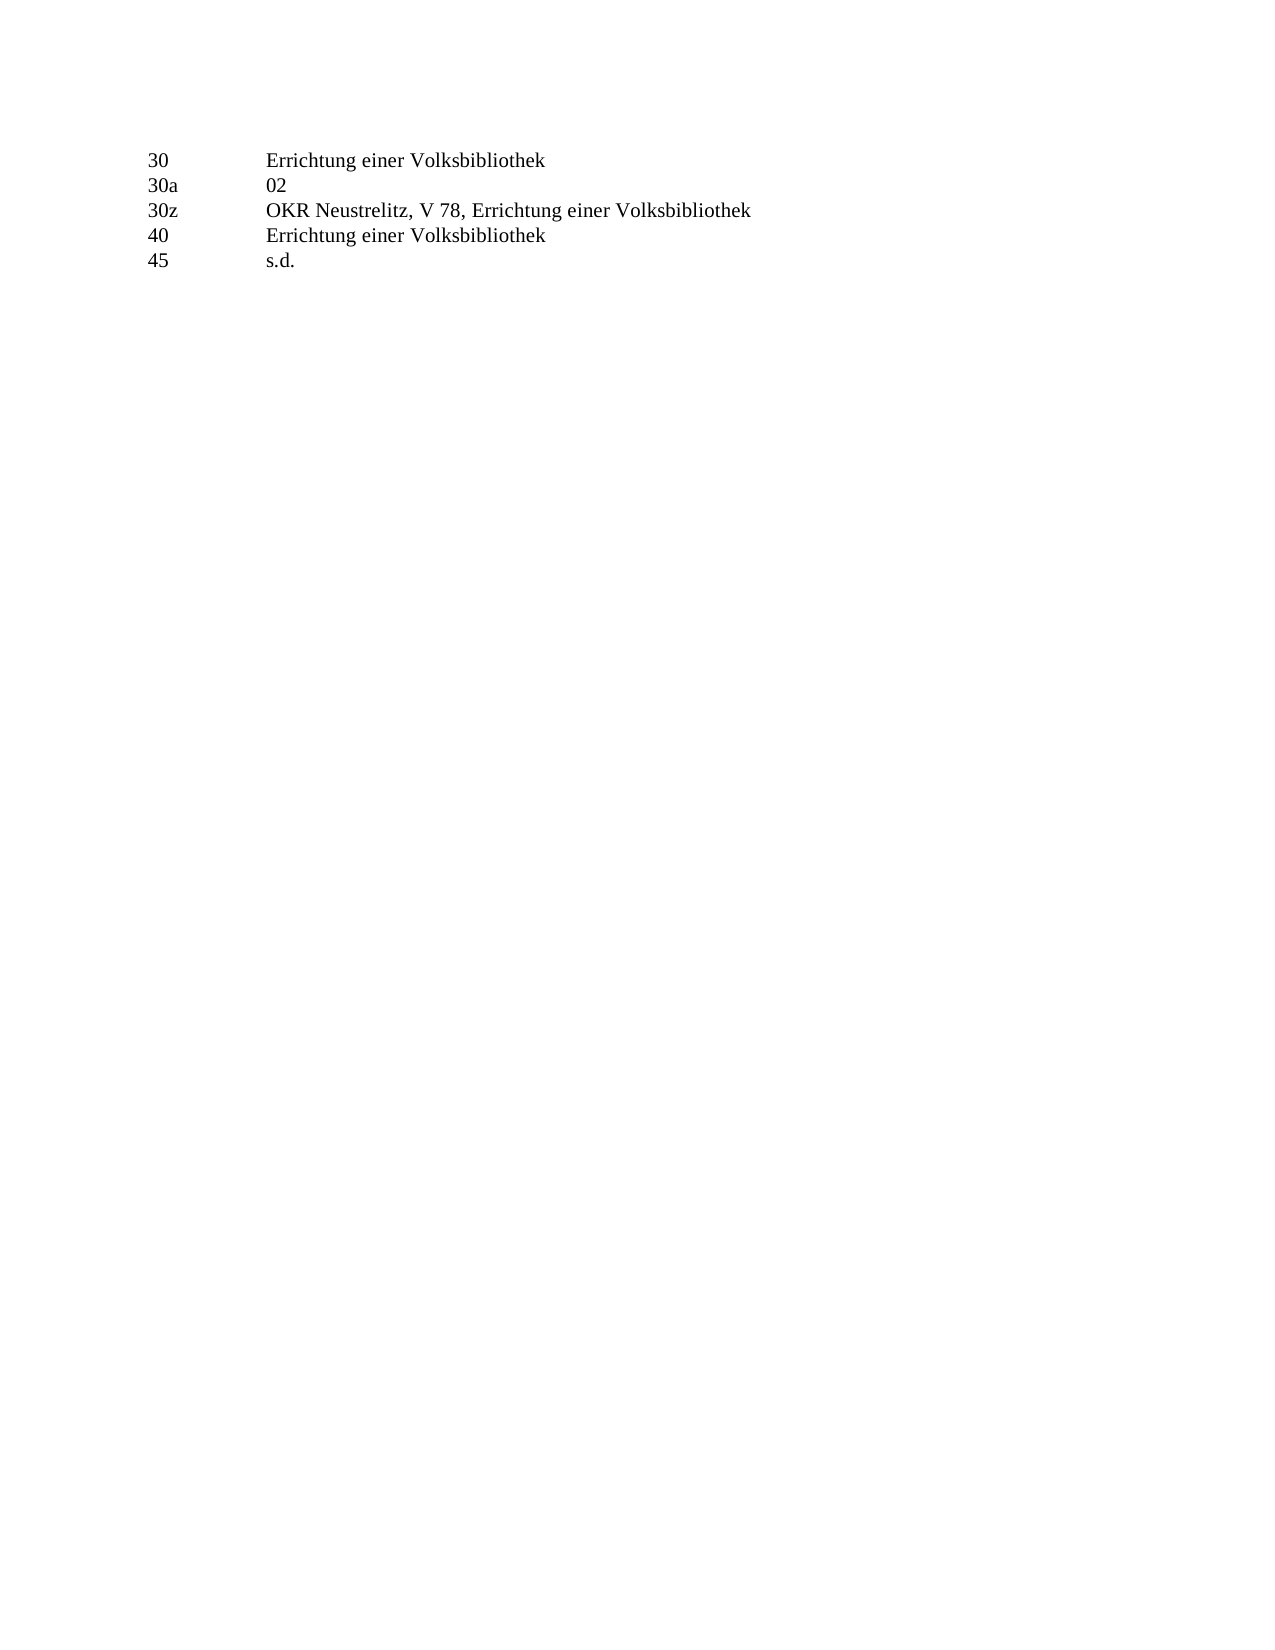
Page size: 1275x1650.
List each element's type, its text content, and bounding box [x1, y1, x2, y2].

text 30a 02 [148, 173, 1127, 198]
text 30 Errichtung einer Volksbibliothek [148, 148, 1127, 173]
text 30z OKR Neustrelitz, V 78, Errichtung einer Volksbibliothek [148, 198, 1127, 223]
text 45 s.d. [148, 248, 1127, 273]
text 40 s[2{Errichtung einer} 1{Volksbibliothek}]s [148, 223, 1127, 248]
